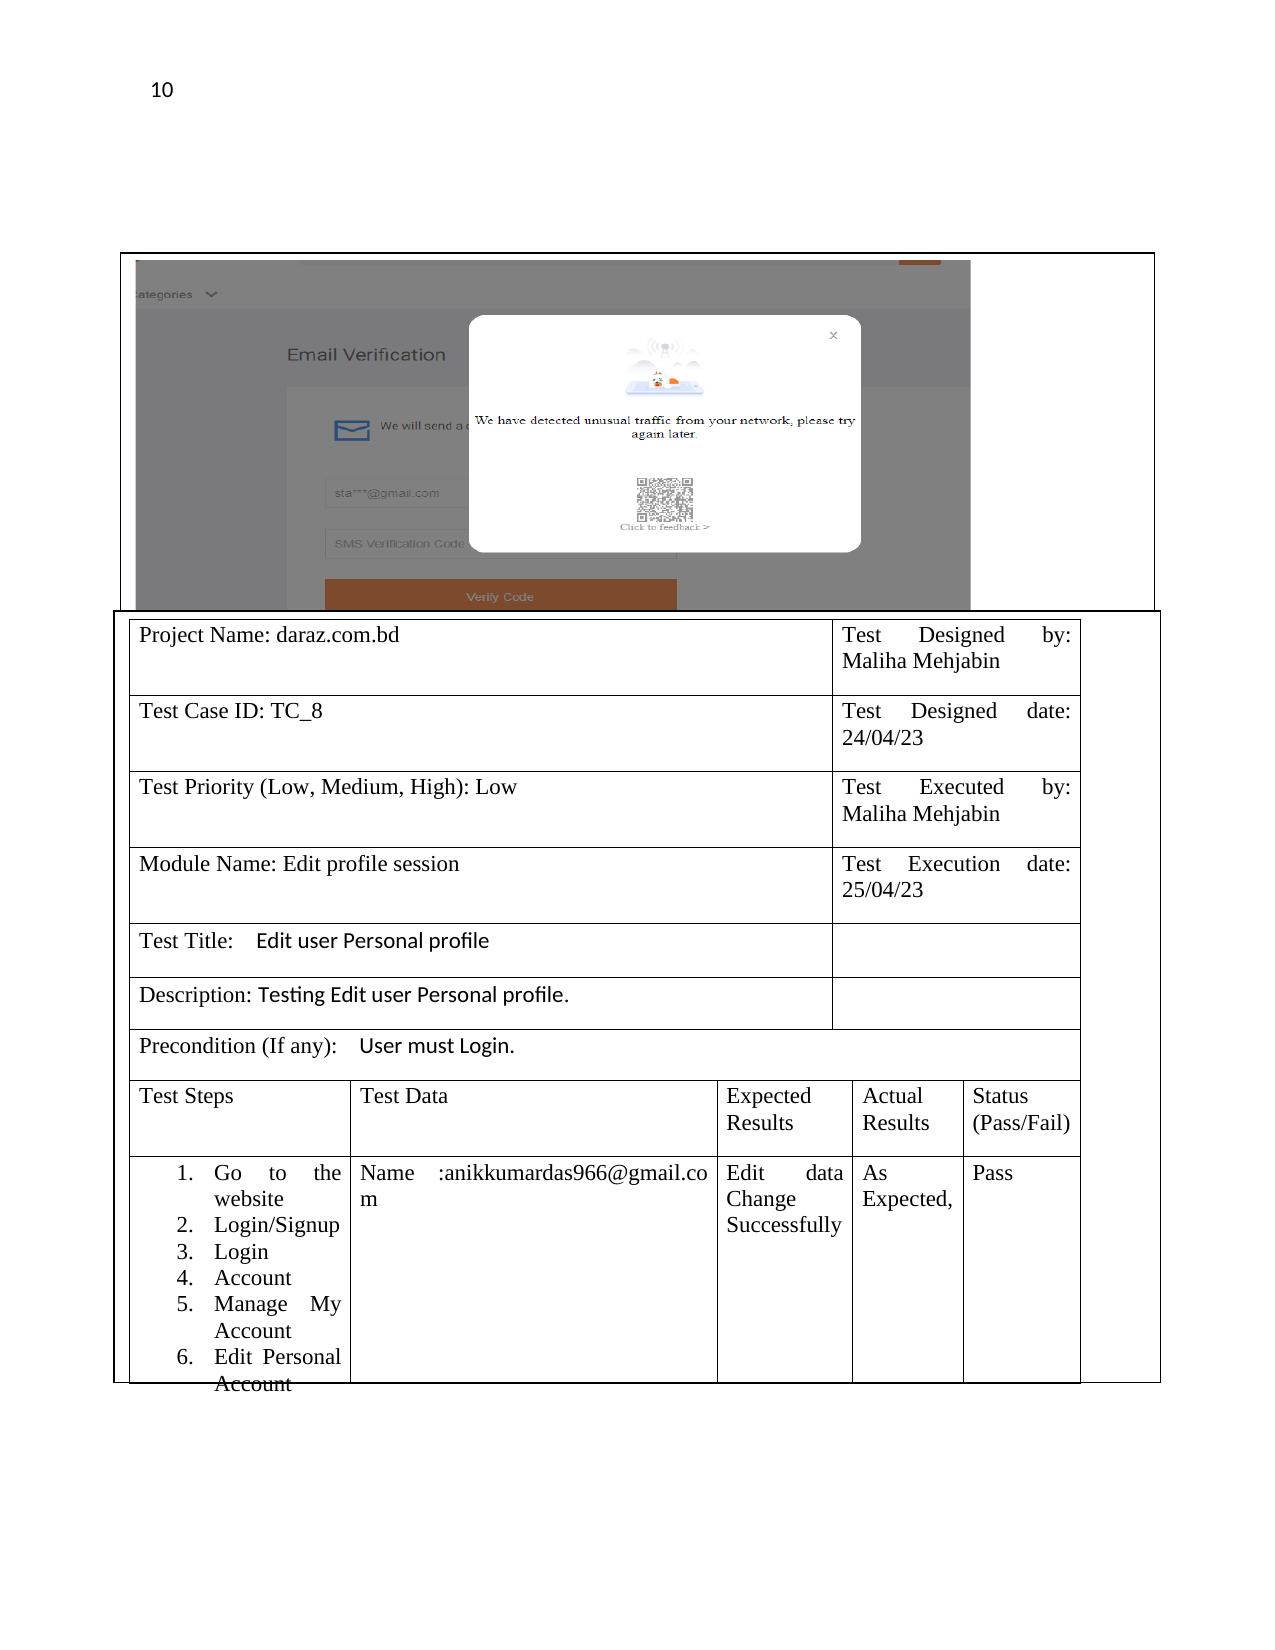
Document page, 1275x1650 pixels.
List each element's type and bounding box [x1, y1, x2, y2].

picture [135, 260, 971, 610]
